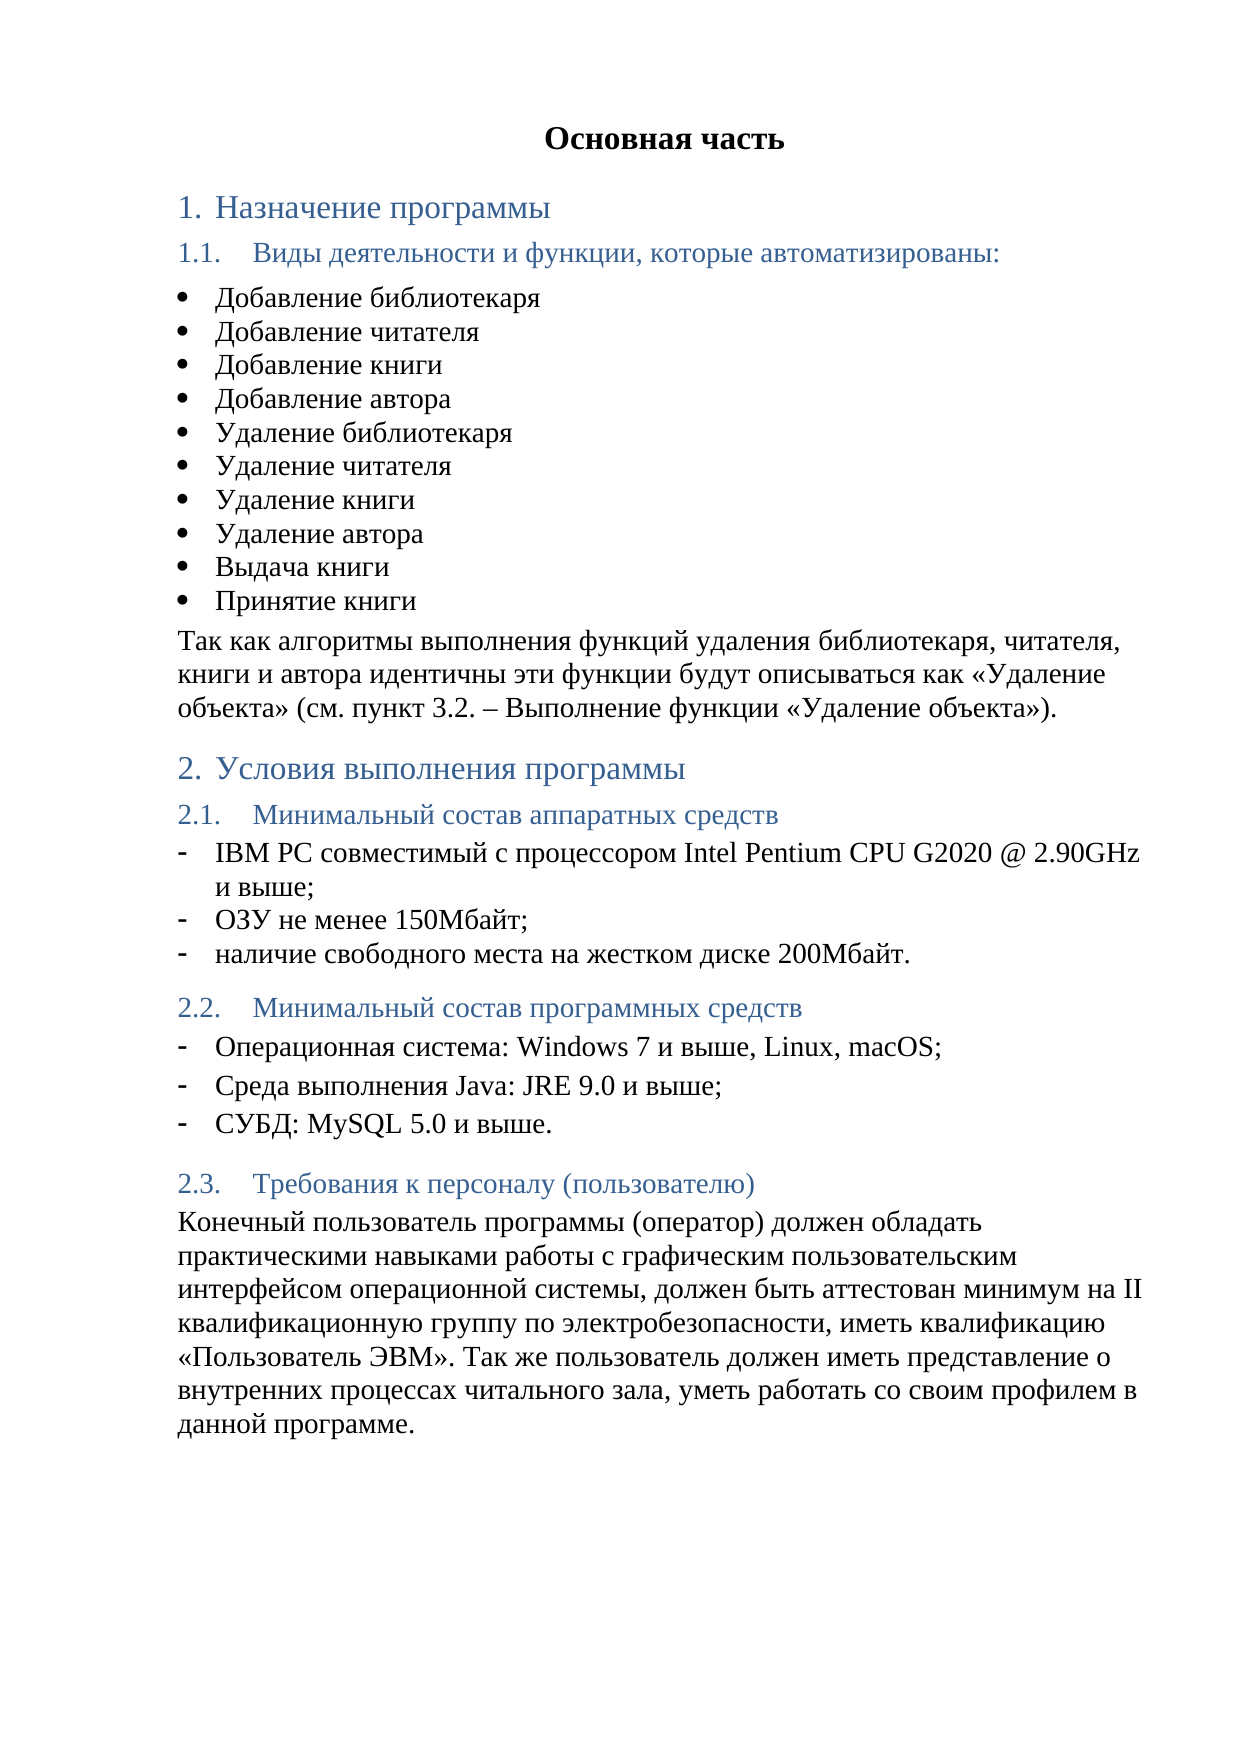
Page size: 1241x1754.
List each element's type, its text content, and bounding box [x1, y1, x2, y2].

subtitle Минимальный состав аппаратных средств [177, 797, 1152, 830]
list Добавление книги [177, 347, 1152, 381]
subtitle Виды деятельности и функции, которые автоматизированы: [177, 235, 1152, 269]
list Удаление библиотекаря [177, 415, 1152, 448]
list Добавление библиотекаря [177, 280, 1152, 314]
list Операционная система: Windows 7 и выше, Linux, macOS; [177, 1029, 1152, 1063]
list Удаление книги [177, 482, 1152, 516]
list Удаление читателя [177, 448, 1152, 482]
list Добавление автора [177, 381, 1152, 415]
list СУБД: MySQL 5.0 и выше. [177, 1106, 1152, 1140]
text Основная часть [177, 118, 1152, 156]
list ОЗУ не менее 150Мбайт; [177, 902, 1152, 936]
text Так как алгоритмы выполнения функций удаления библиотекаря, читателя, книги и автора идентичны эти функции будут описываться как «Удаление объекта» (см. пункт 3.2. – Выполнение функции «Удаление объекта»). [177, 623, 1152, 723]
list Принятие книги [177, 583, 1152, 617]
list Удаление автора [177, 516, 1152, 549]
list Среда выполнения Java: JRE 9.0 и выше; [177, 1068, 1152, 1101]
subtitle Условия выполнения программы [177, 748, 1152, 787]
list Добавление читателя [177, 314, 1152, 347]
subtitle Требования к персоналу (пользователю) [177, 1166, 1152, 1199]
list Выдача книги [177, 549, 1152, 583]
subtitle Назначение программы [177, 187, 1152, 226]
subtitle Минимальный состав программных средств [177, 991, 1152, 1024]
list IBM PC совместимый с процессором Intel Pentium CPU G2020 @ 2.90GHz и выше; [177, 835, 1152, 902]
text Конечный пользователь программы (оператор) должен обладать практическими навыками работы с графическим пользовательским интерфейсом операционной системы, должен быть аттестован минимум на II квалификационную группу по электробезопасности, иметь квалификацию «Пользователь ЭВМ». Так же пользователь должен иметь представление о внутренних процессах читального зала, уметь работать со своим профилем в данной программе. [177, 1204, 1152, 1439]
list наличие свободного места на жестком диске 200Мбайт. [177, 936, 1152, 970]
